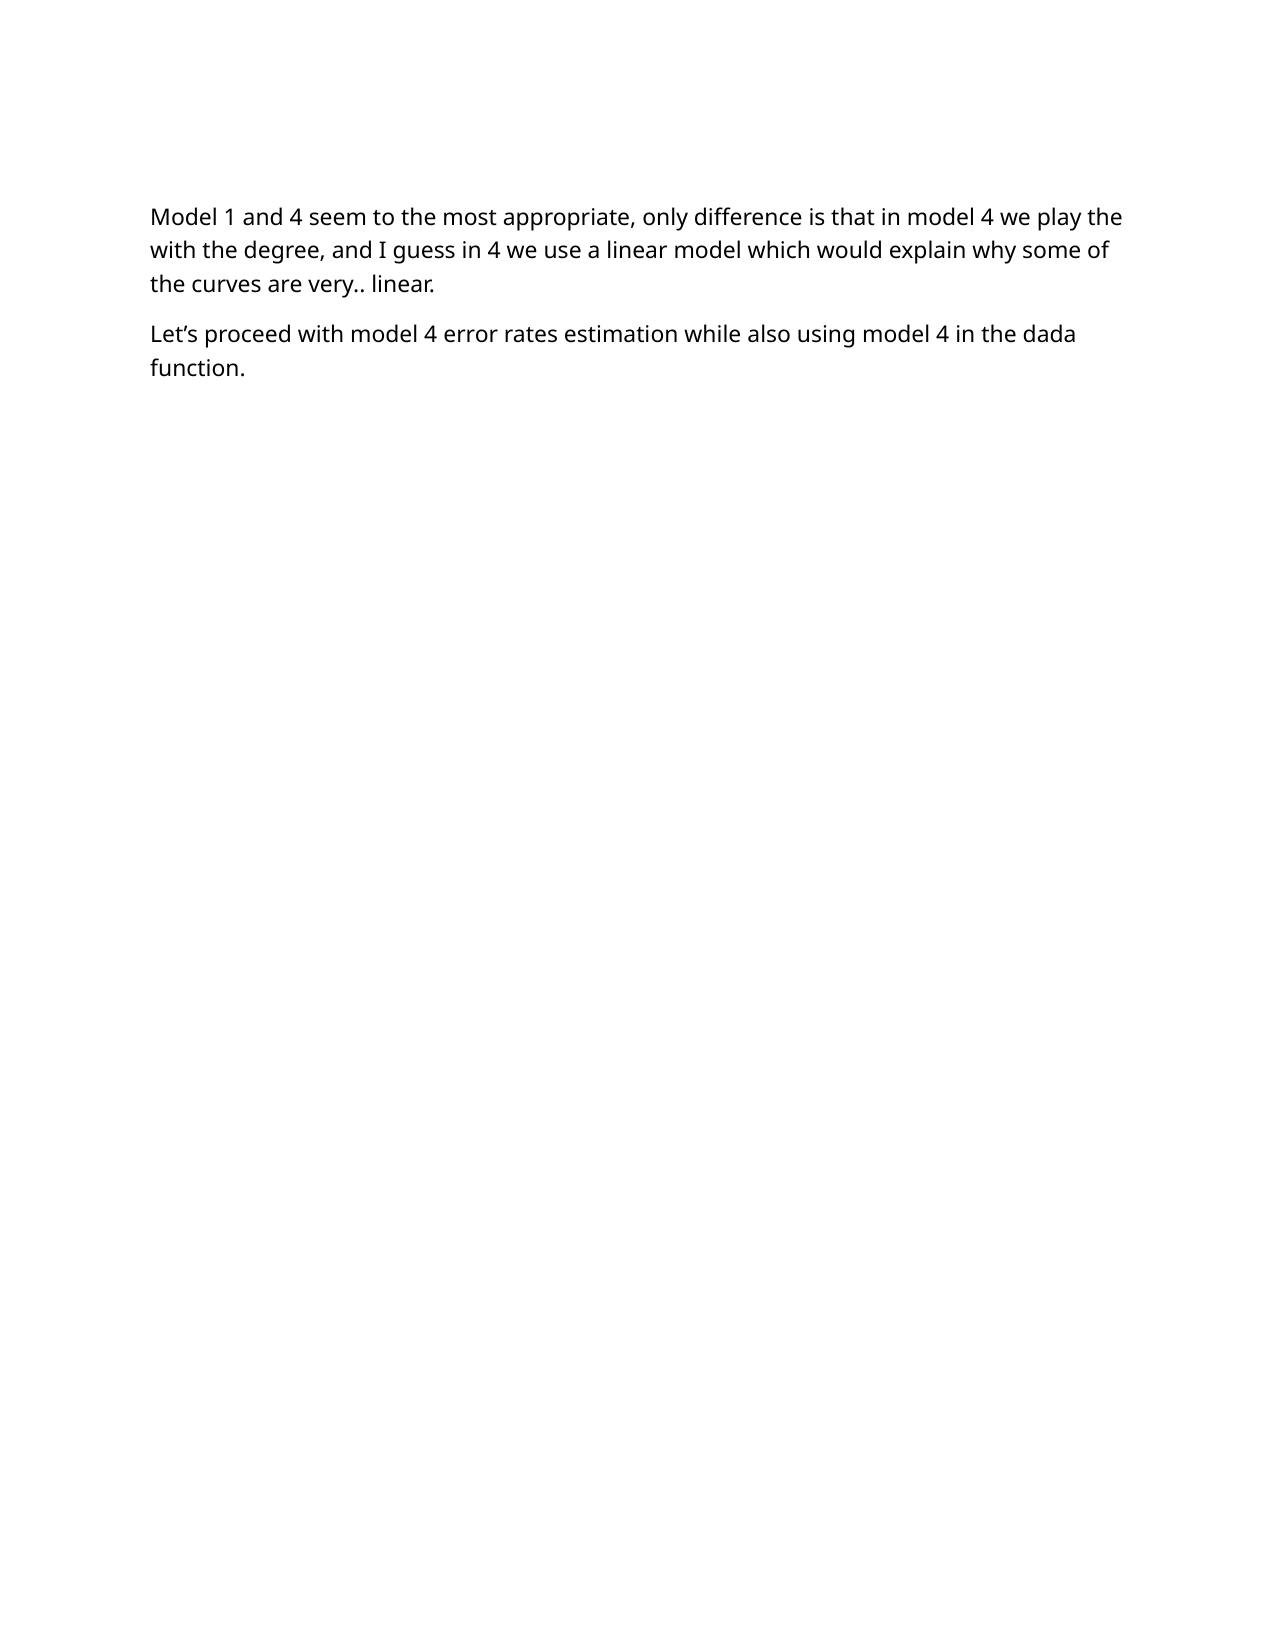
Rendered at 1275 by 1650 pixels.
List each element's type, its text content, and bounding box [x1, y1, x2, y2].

text Let’s proceed with model 4 error rates estimation while also using model 4 in the dada function. [150, 318, 1125, 383]
text Model 1 and 4 seem to the most appropriate, only difference is that in model 4 we play the with the degree, and I guess in 4 we use a linear model which would explain why some of the curves are very.. linear. [150, 200, 1125, 299]
